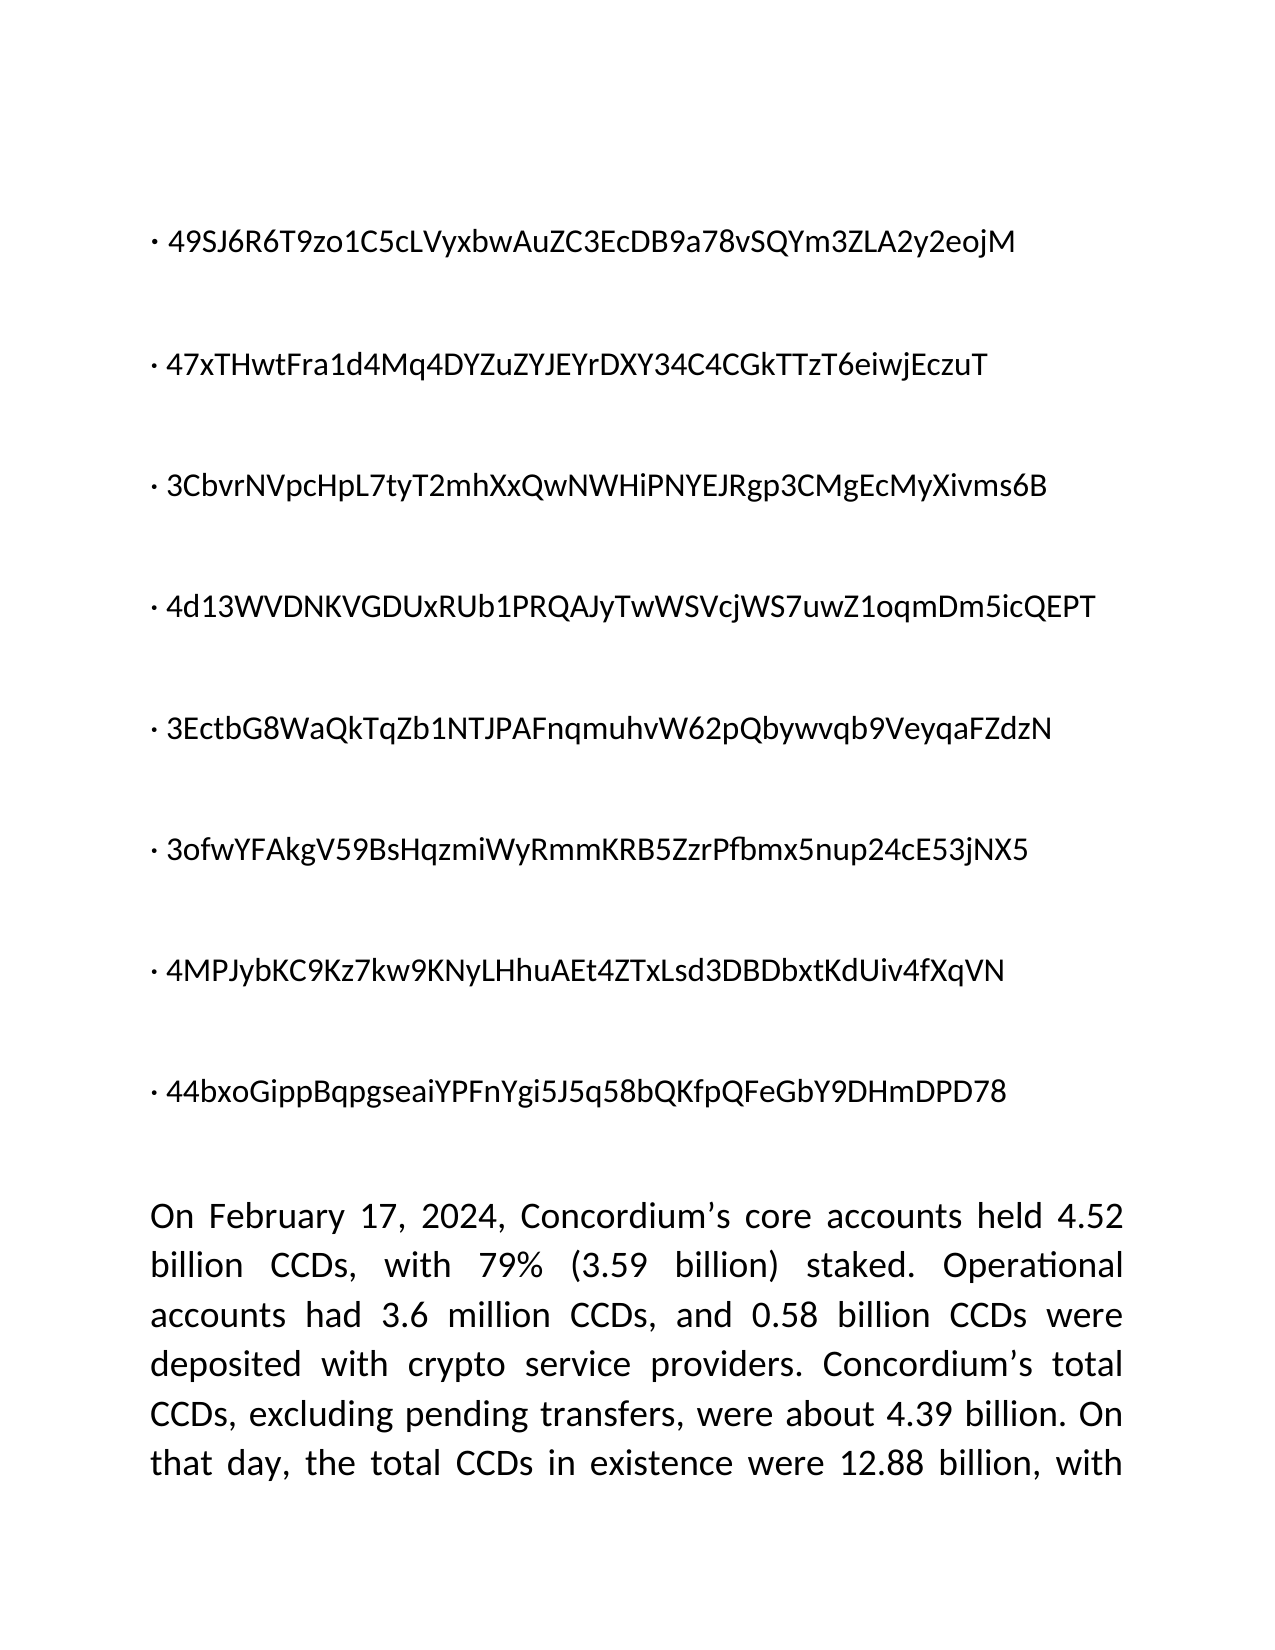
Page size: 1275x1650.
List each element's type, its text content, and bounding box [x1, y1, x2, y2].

text · 44bxoGippBqpgseaiYPFnYgi5J5q58bQKfpQFeGbY9DHmDPD78 [150, 1070, 1125, 1111]
text · 3EctbG8WaQkTqZb1NTJPAFnqmuhvW62pQbywvqb9VeyqaFZdzN [150, 707, 1125, 747]
text · 4d13WVDNKVGDUxRUb1PRQAJyTwWSVcjWS7uwZ1oqmDm5icQEPT [150, 585, 1125, 626]
text · 3ofwYFAkgV59BsHqzmiWyRmmKRB5ZzrPfbmx5nup24cE53jNX5 [150, 828, 1125, 869]
text · 3CbvrNVpcHpL7tyT2mhXxQwNWHiPNYEJRgp3CMgEcMyXivms6B [150, 464, 1125, 505]
text · 47xTHwtFra1d4Mq4DYZuZYJEYrDXY34C4CGkTTzT6eiwjEczuT [150, 343, 1125, 384]
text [150, 1192, 1125, 1485]
text · 4MPJybKC9Kz7kw9KNyLHhuAEt4ZTxLsd3DBDbxtKdUiv4fXqVN [150, 949, 1125, 990]
text · 49SJ6R6T9zo1C5cLVyxbwAuZC3EcDB9a78vSQYm3ZLA2y2eojM [150, 216, 1125, 262]
